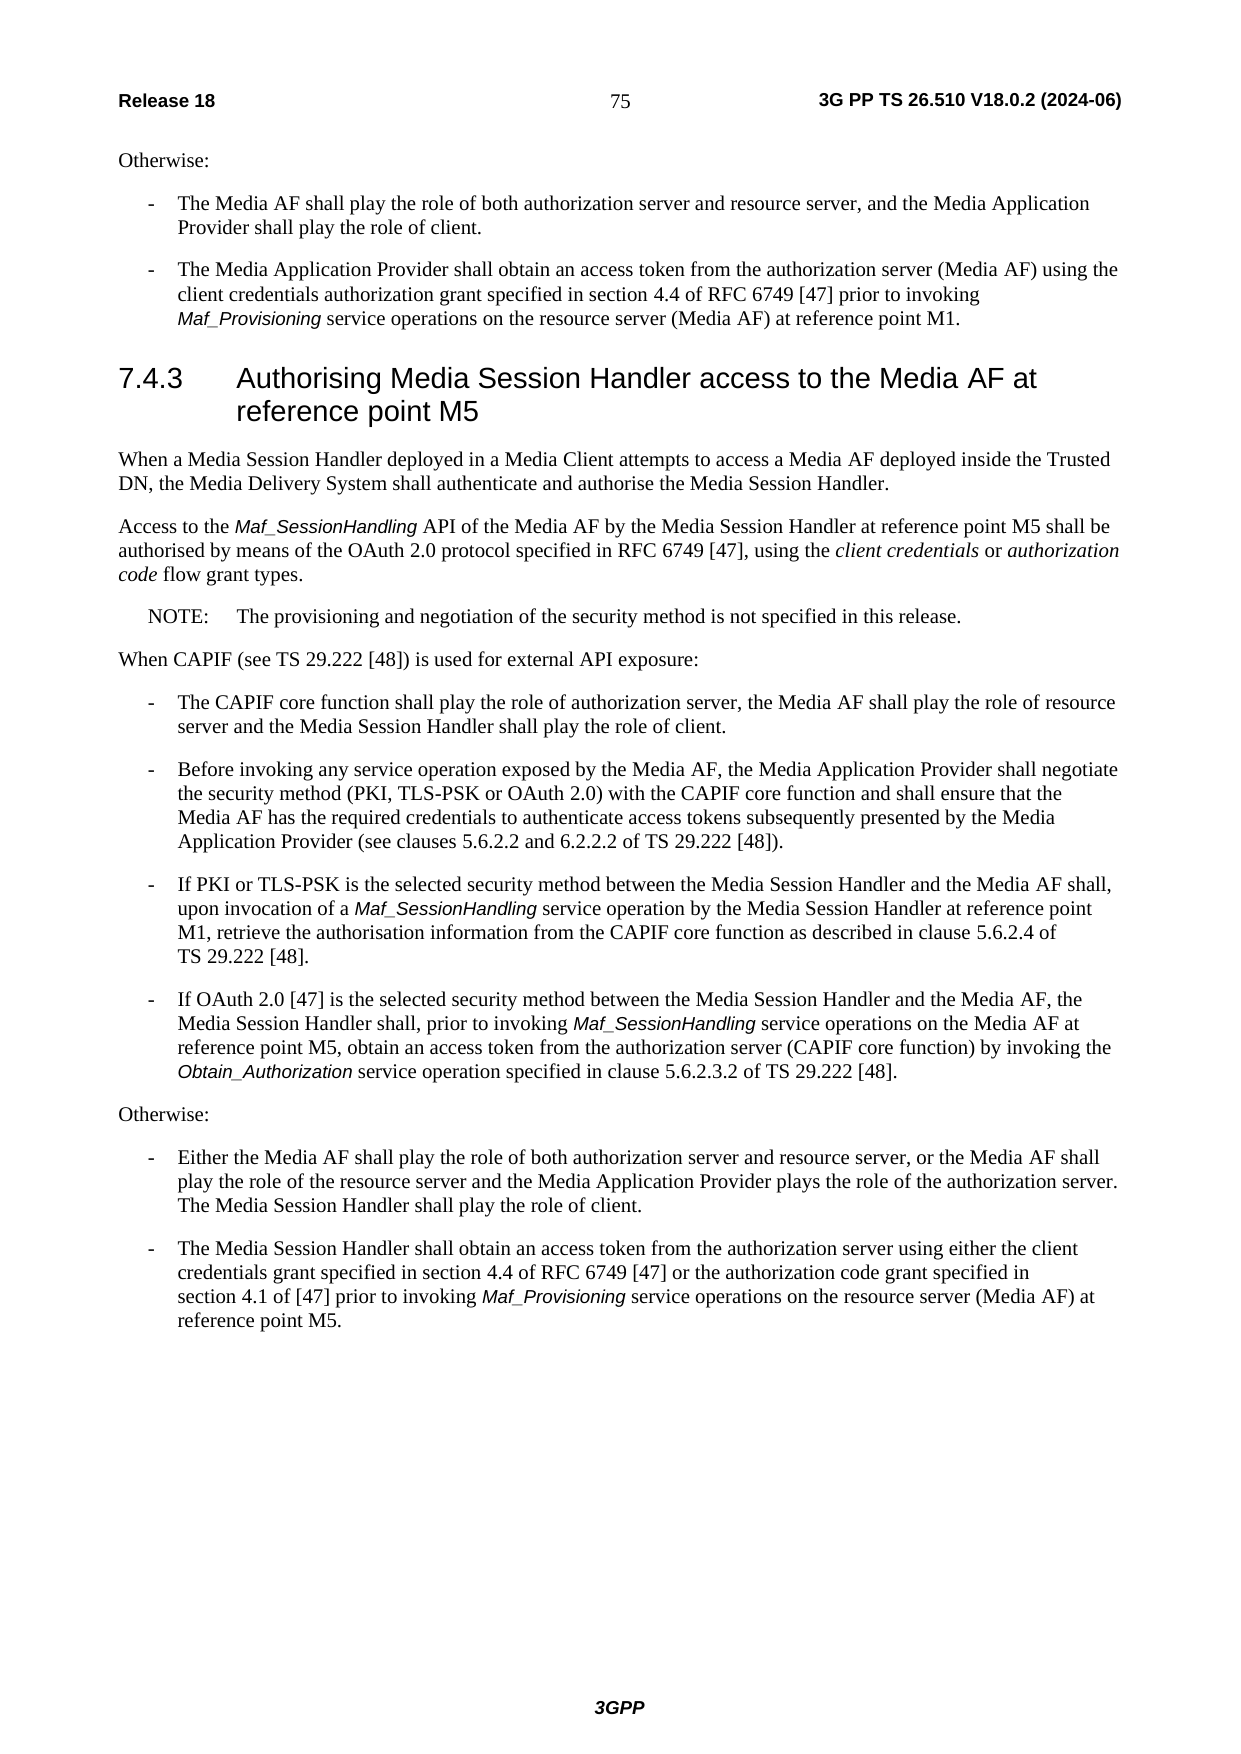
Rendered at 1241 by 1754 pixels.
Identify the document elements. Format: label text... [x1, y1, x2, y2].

subtitle 7.4.3 Authorising Media Session Handler access to the Media AF at reference point M5 [118, 361, 1122, 428]
text Otherwise: [118, 1102, 1122, 1126]
text - The Media Application Provider shall obtain an access token from the authorization server (Media AF) using the client credentials authorization grant specified in section 4.4 of RFC 6749 [47] prior to invoking Maf_Provisioning service operations on the resource server (Media AF) at reference point M1. [148, 257, 1122, 329]
text NOTE: The provisioning and negotiation of the security method is not specified in this release. [148, 604, 1122, 628]
text - The Media Session Handler shall obtain an access token from the authorization server using either the client credentials grant specified in section 4.4 of RFC 6749 [47] or the authorization code grant specified in section 4.1 of [47] prior to invoking Maf_Provisioning service operations on the resource server (Media AF) at reference point M5. [148, 1236, 1122, 1332]
text - Either the Media AF shall play the role of both authorization server and resource server, or the Media AF shall play the role of the resource server and the Media Application Provider plays the role of the authorization server. The Media Session Handler shall play the role of client. [148, 1145, 1122, 1217]
text - Before invoking any service operation exposed by the Media AF, the Media Application Provider shall negotiate the security method (PKI, TLS-PSK or OAuth 2.0) with the CAPIF core function and shall ensure that the Media AF has the required credentials to authenticate access tokens subsequently presented by the Media Application Provider (see clauses 5.6.2.2 and 6.2.2.2 of TS 29.222 [48]). [148, 757, 1122, 853]
text When a Media Session Handler deployed in a Media Client attempts to access a Media AF deployed inside the Trusted DN, the Media Delivery System shall authenticate and authorise the Media Session Handler. [118, 447, 1122, 495]
text Otherwise: [118, 148, 1122, 172]
text - The CAPIF core function shall play the role of authorization server, the Media AF shall play the role of resource server and the Media Session Handler shall play the role of client. [148, 690, 1122, 738]
text Access to the Maf_SessionHandling API of the Media AF by the Media Session Handler at reference point M5 shall be authorised by means of the OAuth 2.0 protocol specified in RFC 6749 [47], using the client credentials or authorization code flow grant types. [118, 513, 1122, 586]
text - If PKI or TLS-PSK is the selected security method between the Media Session Handler and the Media AF shall, upon invocation of a Maf_SessionHandling service operation by the Media Session Handler at reference point M1, retrieve the authorisation information from the CAPIF core function as described in clause 5.6.2.4 of TS 29.222 [48]. [148, 872, 1122, 968]
text - If OAuth 2.0 [47] is the selected security method between the Media Session Handler and the Media AF, the Media Session Handler shall, prior to invoking Maf_SessionHandling service operations on the Media AF at reference point M5, obtain an access token from the authorization server (CAPIF core function) by invoking the Obtain_Authorization service operation specified in clause 5.6.2.3.2 of TS 29.222 [48]. [148, 987, 1122, 1083]
text When CAPIF (see TS 29.222 [48]) is used for external API exposure: [118, 647, 1122, 671]
text - The Media AF shall play the role of both authorization server and resource server, and the Media Application Provider shall play the role of client. [148, 191, 1122, 239]
